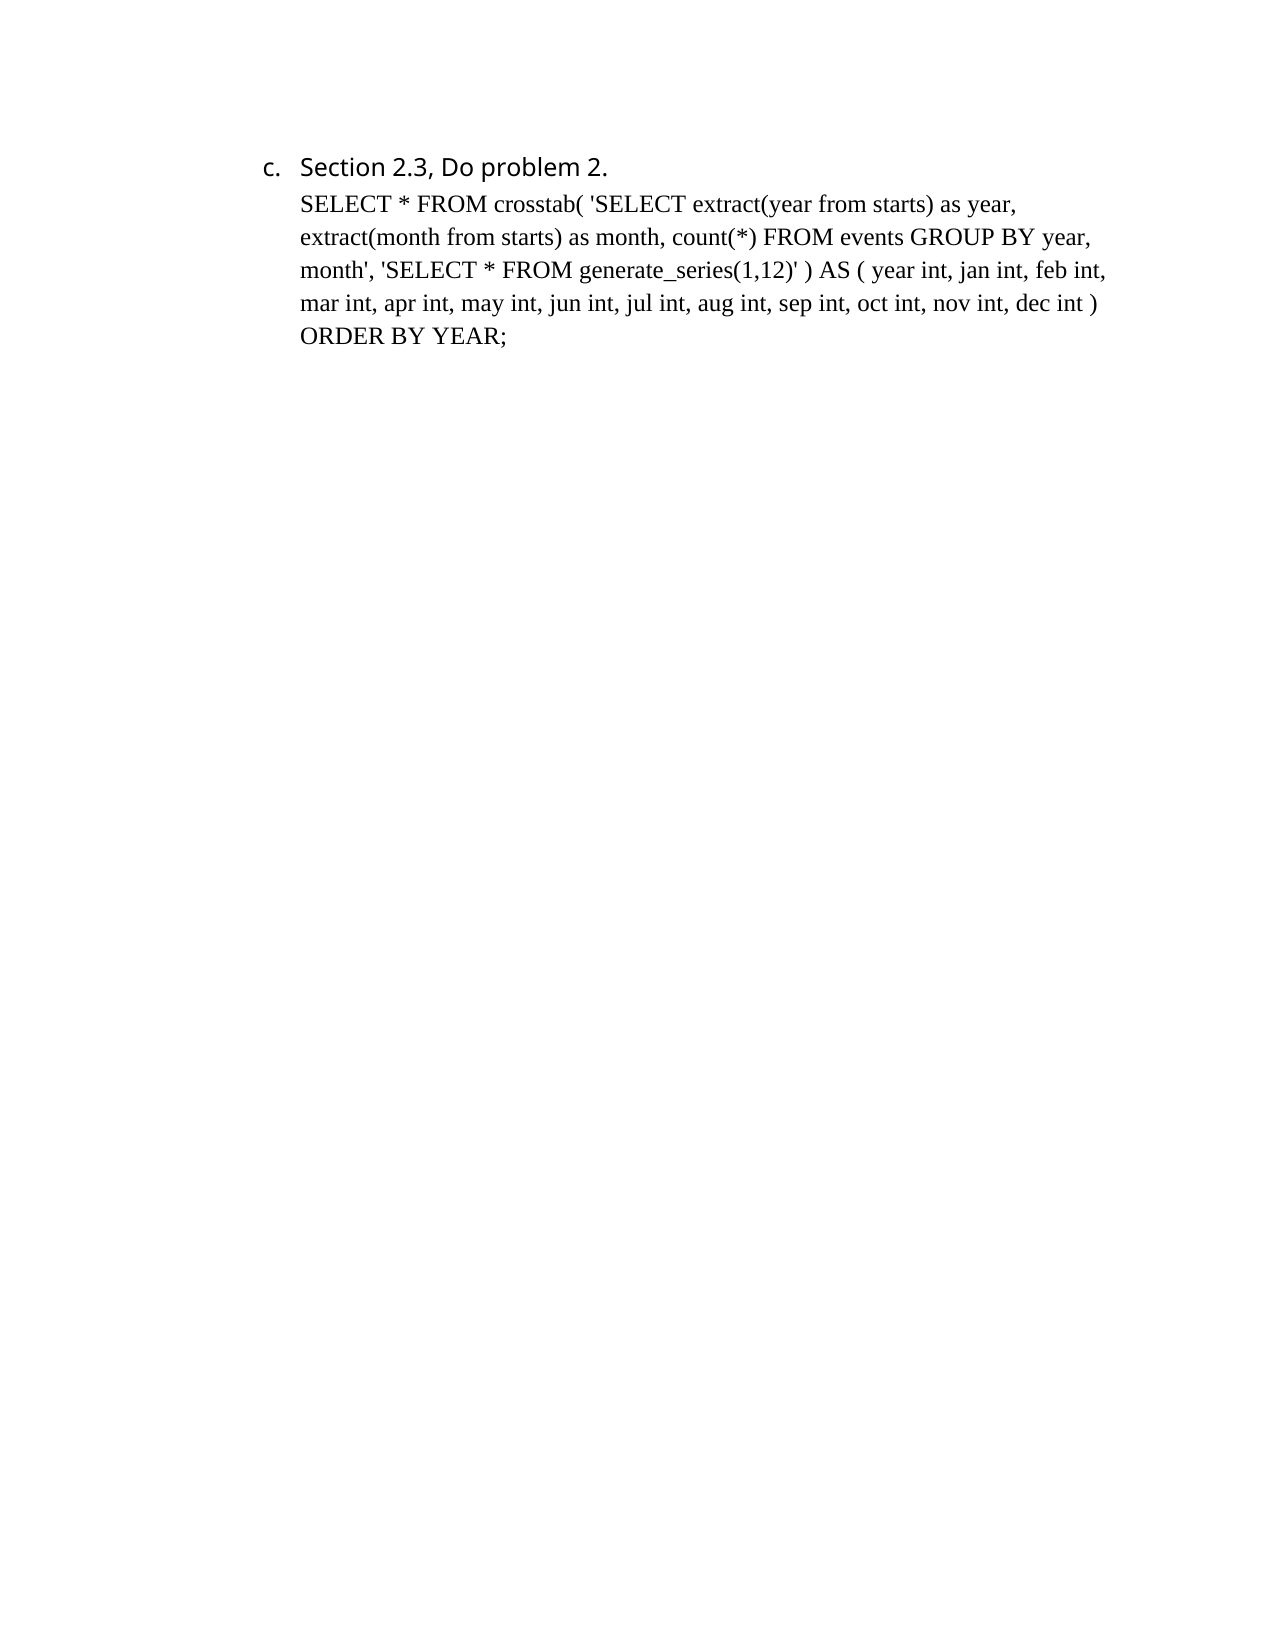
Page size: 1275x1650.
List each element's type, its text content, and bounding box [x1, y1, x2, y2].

list Section 2.3, Do problem 2. [262, 150, 1125, 184]
